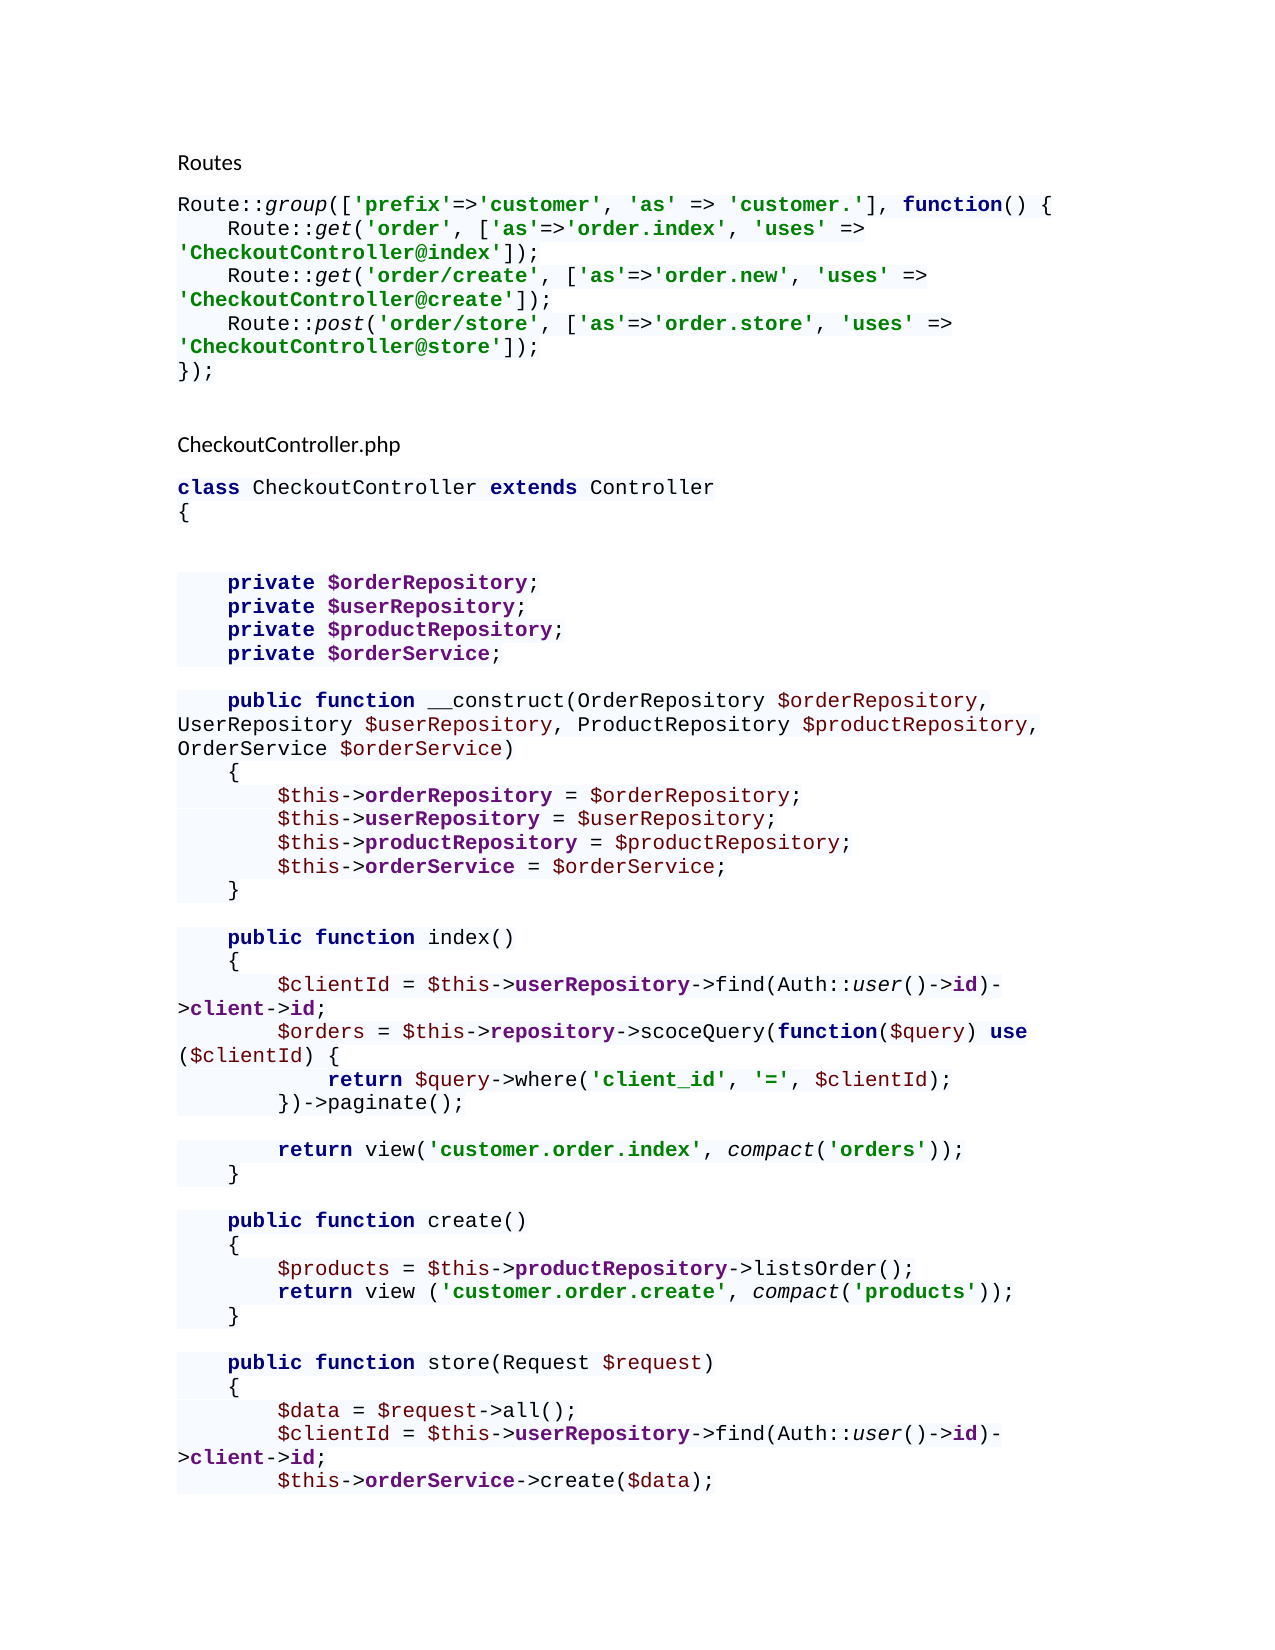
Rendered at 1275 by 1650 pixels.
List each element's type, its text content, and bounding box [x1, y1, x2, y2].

text CheckoutController.php [177, 431, 1098, 458]
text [177, 477, 1098, 1494]
text Route::group(['prefix'=>'customer', 'as' => 'customer.'], function() { Route::get('order', ['as'=>'order.index', 'uses' => 'CheckoutController@index']); Route::get('order/create', ['as'=>'order.new', 'uses' => 'CheckoutController@create']); Route::post('order/store', ['as'=>'order.store', 'uses' => 'CheckoutController@store']); }); [177, 194, 1098, 384]
text Routes [177, 148, 1098, 176]
